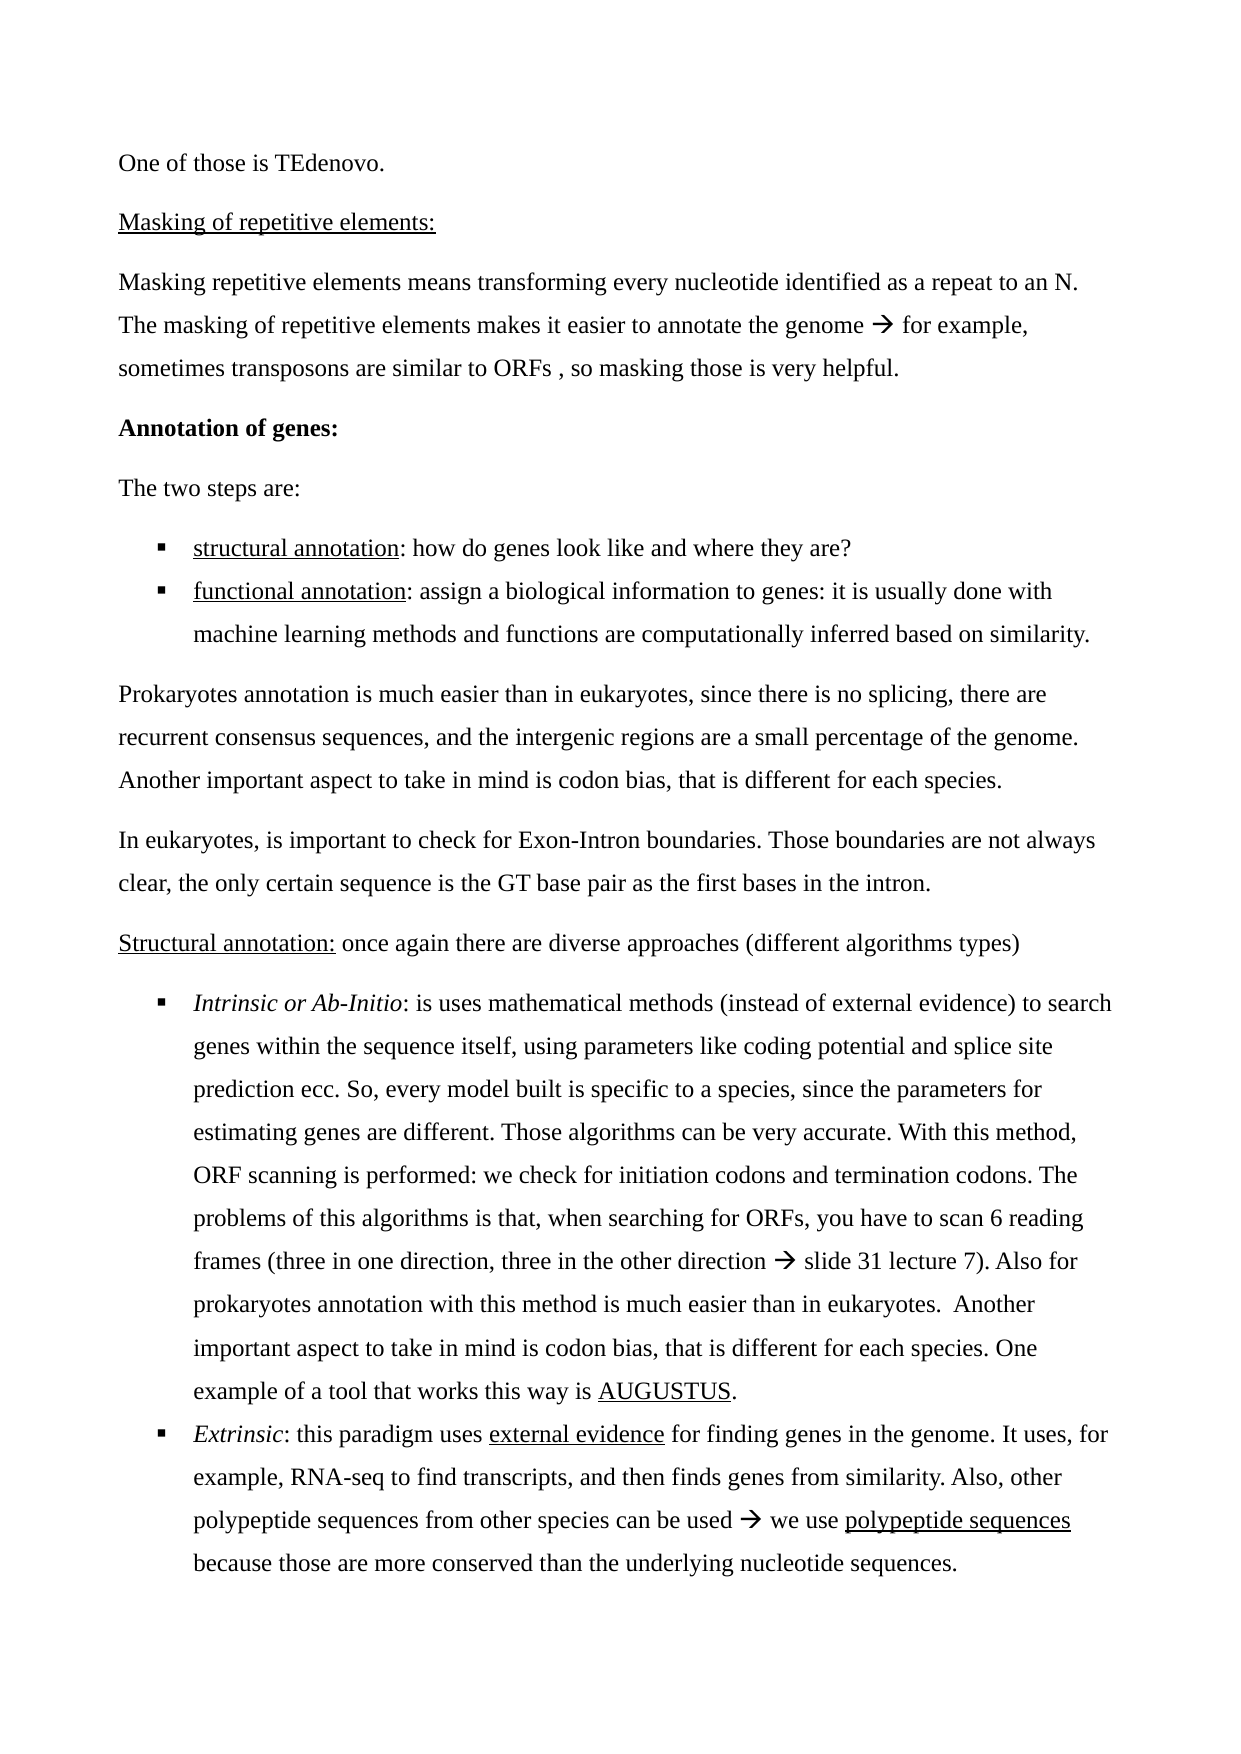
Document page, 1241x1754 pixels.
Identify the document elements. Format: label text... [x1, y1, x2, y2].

text The two steps are: [118, 473, 1122, 502]
text Masking of repetitive elements: [118, 207, 1122, 236]
text Masking repetitive elements means transforming every nucleotide identified as a repeat to an N. The masking of repetitive elements makes it easier to annotate the genome for example, sometimes transposons are similar to ORFs , so masking those is very helpful. [118, 267, 1122, 382]
text One of those is TEdenovo. [118, 148, 1122, 176]
list Extrinsic: this paradigm uses external evidence for finding genes in the genome. It uses, for example, RNA-seq to find transcripts, and then finds genes from similarity. Also, other polypeptide sequences from other species can be used we use polypeptide sequences because those are more conserved than the underlying nucleotide sequences. [156, 1419, 1122, 1577]
text Annotation of genes: [118, 413, 1122, 442]
list structural annotation: how do genes look like and where they are? [156, 533, 1122, 562]
list functional annotation: assign a biological information to genes: it is usually done with machine learning methods and functions are computationally inferred based on similarity. [156, 576, 1122, 648]
text Prokaryotes annotation is much easier than in eukaryotes, since there is no splicing, there are recurrent consensus sequences, and the intergenic regions are a small percentage of the genome. Another important aspect to take in mind is codon bias, that is different for each species. [118, 679, 1122, 794]
list Intrinsic or Ab-Initio: is uses mathematical methods (instead of external evidence) to search genes within the sequence itself, using parameters like coding potential and splice site prediction ecc. So, every model built is specific to a species, since the parameters for estimating genes are different. Those algorithms can be very accurate. With this method, ORF scanning is performed: we check for initiation codons and termination codons. The problems of this algorithms is that, when searching for ORFs, you have to scan 6 reading frames (three in one direction, three in the other direction slide 31 lecture 7). Also for prokaryotes annotation with this method is much easier than in eukaryotes. Another important aspect to take in mind is codon bias, that is different for each species. One example of a tool that works this way is AUGUSTUS. [156, 988, 1122, 1404]
text Structural annotation: once again there are diverse approaches (different algorithms types) [118, 928, 1122, 957]
text In eukaryotes, is important to check for Exon-Intron boundaries. Those boundaries are not always clear, the only certain sequence is the GT base pair as the first bases in the intron. [118, 825, 1122, 897]
